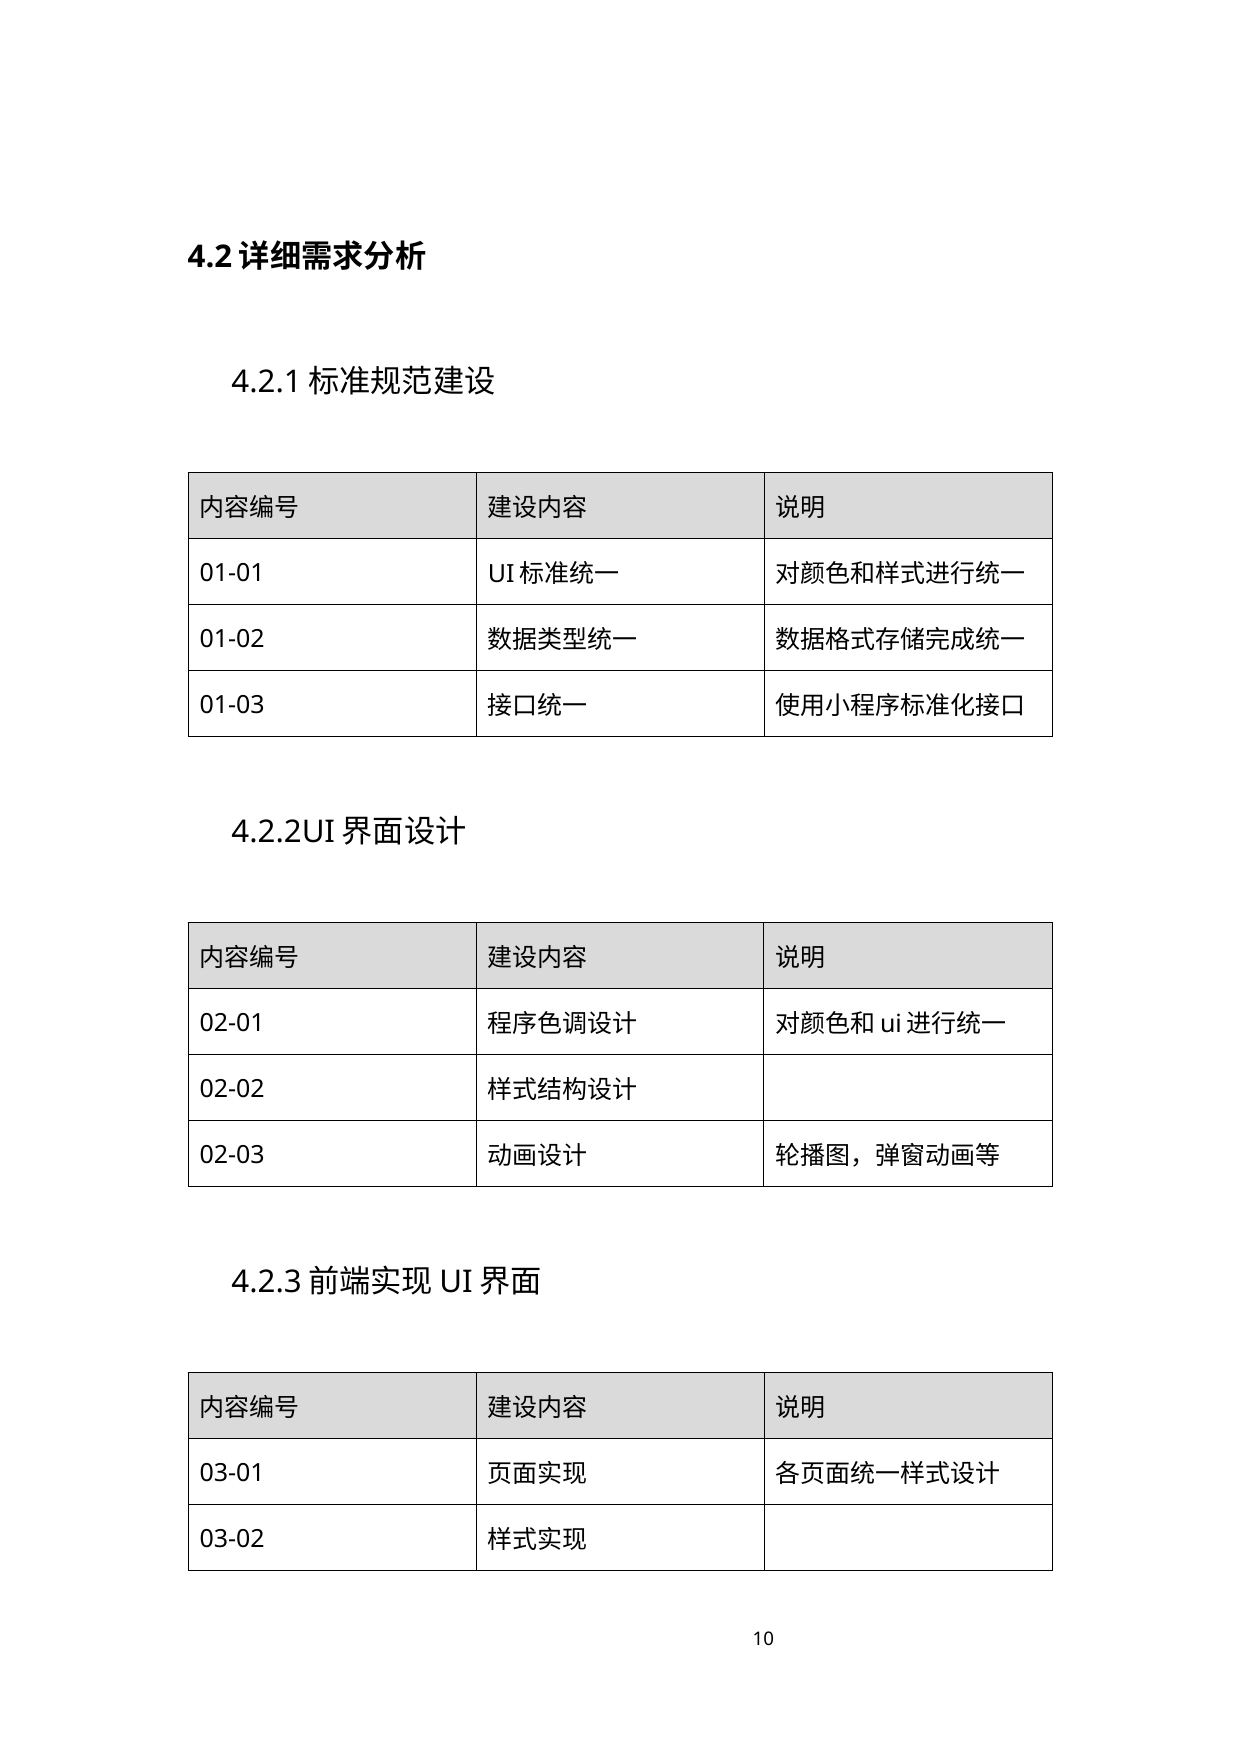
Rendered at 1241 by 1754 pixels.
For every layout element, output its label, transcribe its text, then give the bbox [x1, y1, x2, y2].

table_header 建设内容 [477, 1373, 764, 1438]
table_cell 01-02 [189, 605, 476, 670]
table_header 说明 [764, 923, 1052, 988]
table_cell 02-02 [189, 1055, 476, 1120]
table_cell 数据类型统一 [477, 605, 764, 670]
subtitle 4.2.2UI界面设计 [187, 797, 1053, 862]
table_cell 对颜色和样式进行统一 [765, 539, 1052, 604]
subtitle 4.2详细需求分析 [187, 222, 1053, 287]
table_cell 页面实现 [477, 1439, 764, 1504]
table_cell 03-01 [189, 1439, 476, 1504]
table_header 内容编号 [189, 473, 476, 538]
table_cell 02-03 [189, 1121, 476, 1186]
table_header 说明 [765, 473, 1052, 538]
table_cell 数据格式存储完成统一 [765, 605, 1052, 670]
table_cell 03-02 [189, 1505, 476, 1570]
table_cell 接口统一 [477, 671, 764, 736]
table_header 内容编号 [189, 923, 476, 988]
table_cell 动画设计 [477, 1121, 763, 1186]
table_cell [765, 1505, 1052, 1570]
table_cell 轮播图，弹窗动画等 [764, 1121, 1052, 1186]
subtitle 4.2.1标准规范建设 [187, 347, 1053, 412]
table_header 建设内容 [477, 923, 763, 988]
table_cell 程序色调设计 [477, 989, 763, 1054]
table_cell 使用小程序标准化接口 [765, 671, 1052, 736]
table_header 说明 [765, 1373, 1052, 1438]
table_header 建设内容 [477, 473, 764, 538]
table_cell 样式结构设计 [477, 1055, 763, 1120]
table_header 内容编号 [189, 1373, 476, 1438]
table_cell 02-01 [189, 989, 476, 1054]
table_cell 01-03 [189, 671, 476, 736]
table_cell 样式实现 [477, 1505, 764, 1570]
table_cell 各页面统一样式设计 [765, 1439, 1052, 1504]
table_cell UI标准统一 [477, 539, 764, 604]
table_cell [764, 1055, 1052, 1120]
subtitle 4.2.3前端实现UI界面 [187, 1247, 1053, 1312]
table_cell 对颜色和ui进行统一 [764, 989, 1052, 1054]
table_cell 01-01 [189, 539, 476, 604]
